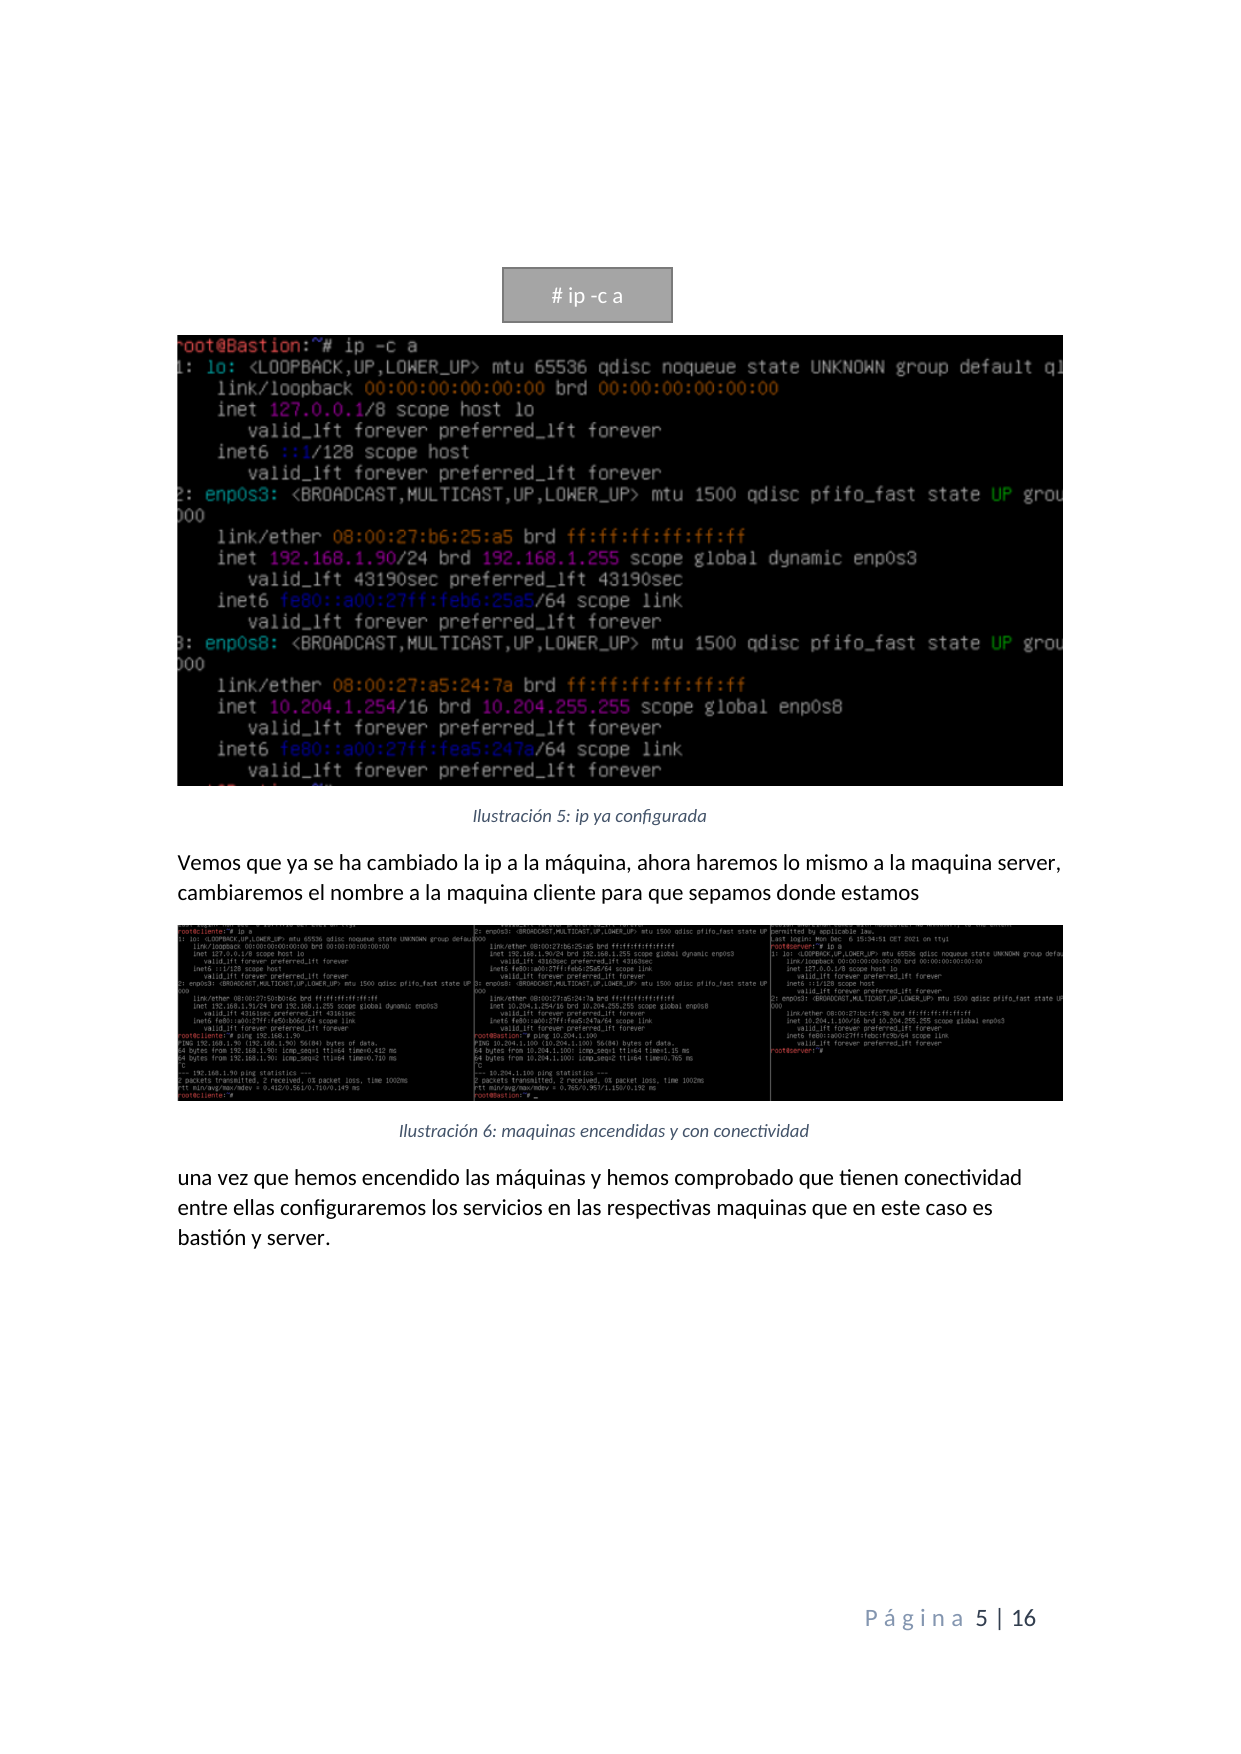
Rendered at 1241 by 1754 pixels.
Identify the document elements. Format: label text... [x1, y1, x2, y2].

picture [177, 335, 1063, 786]
text Vemos que ya se ha cambiado la ip a la máquina, ahora haremos lo mismo a la maquina server, cambiaremos el nombre a la maquina cliente para que sepamos donde estamos [177, 848, 1063, 906]
picture [177, 925, 1063, 1101]
text una vez que hemos encendido las máquinas y hemos comprobado que tienen conectividad entre ellas configuraremos los servicios en las respectivas maquinas que en este caso es bastión y server. [177, 1163, 1063, 1251]
